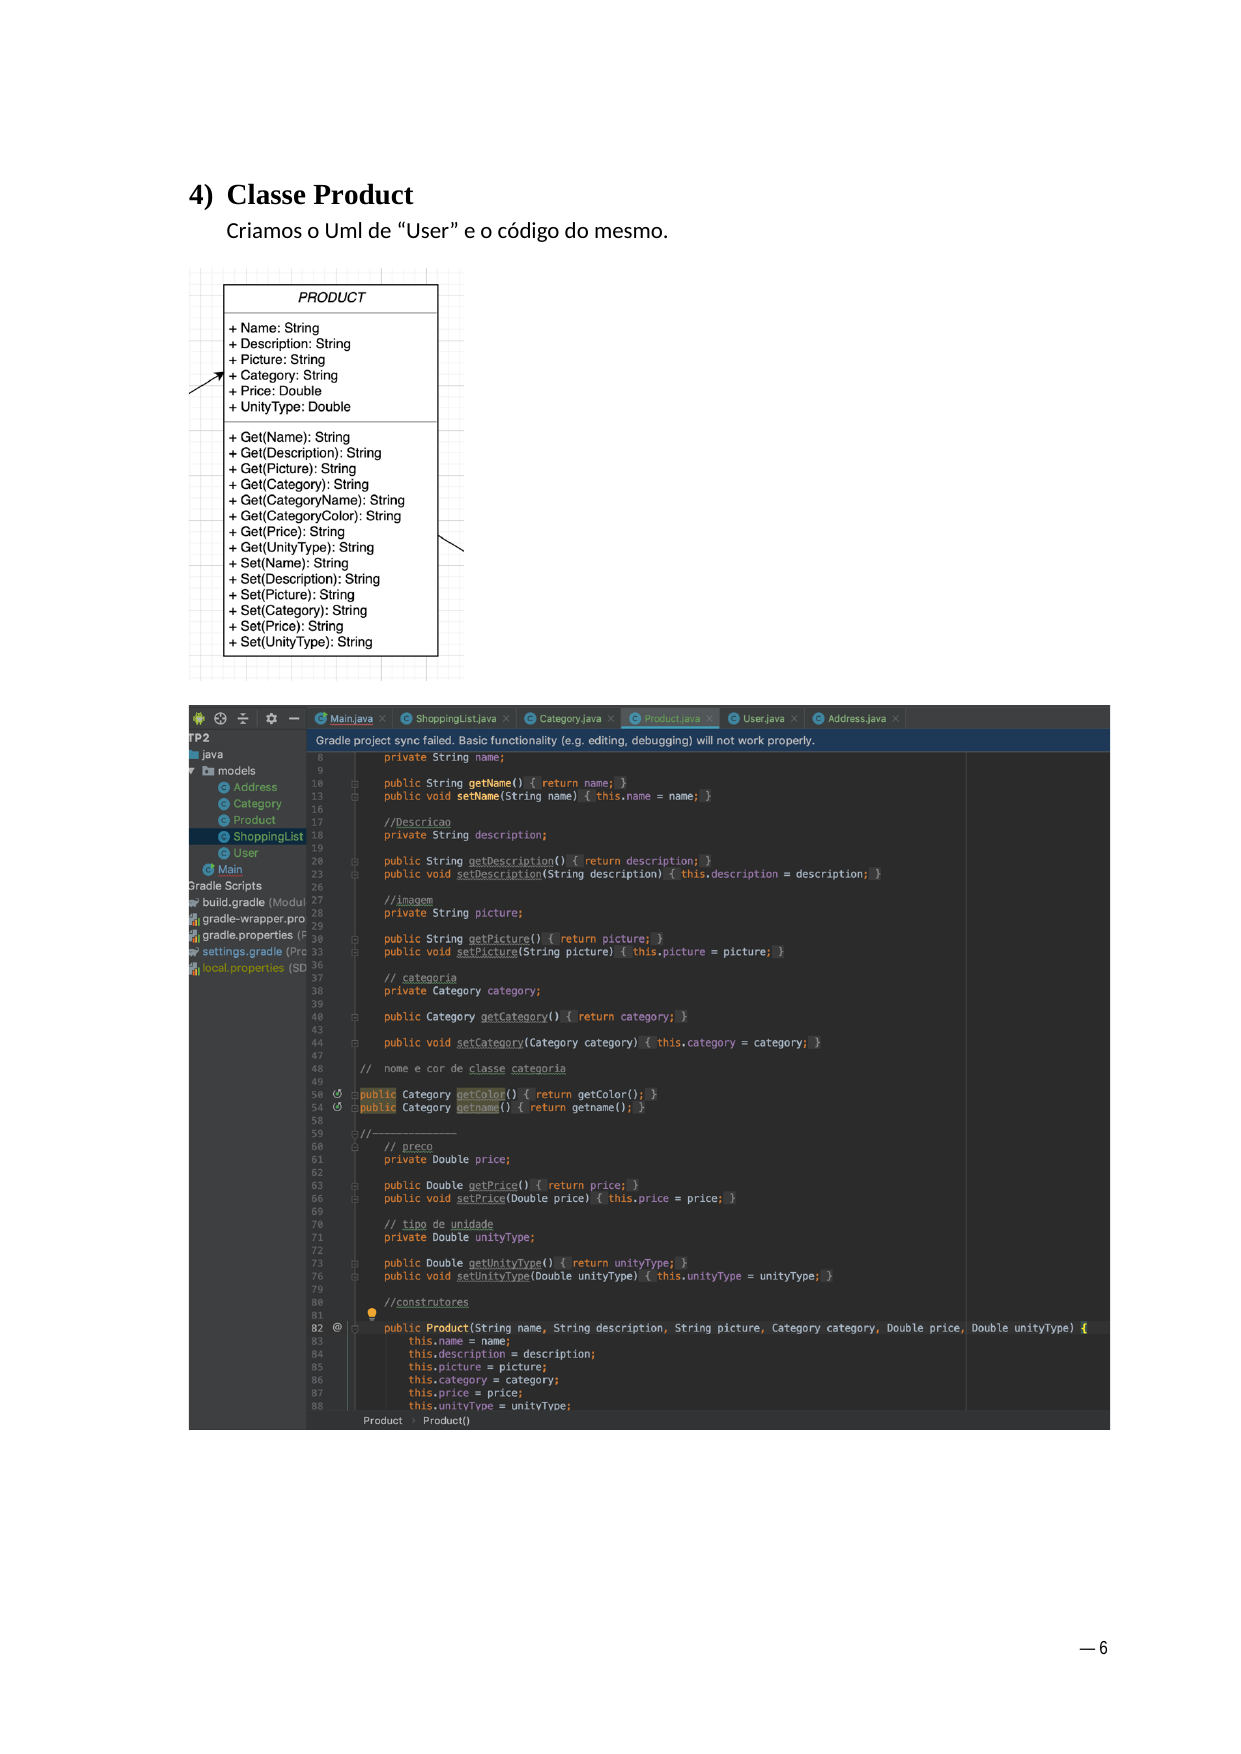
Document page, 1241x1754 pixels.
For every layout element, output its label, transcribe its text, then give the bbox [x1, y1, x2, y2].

list Criamos o Uml de “User” e o código do mesmo. [226, 216, 1110, 244]
picture [188, 705, 1111, 1430]
list Classe Product [189, 177, 1110, 211]
picture [188, 268, 464, 681]
